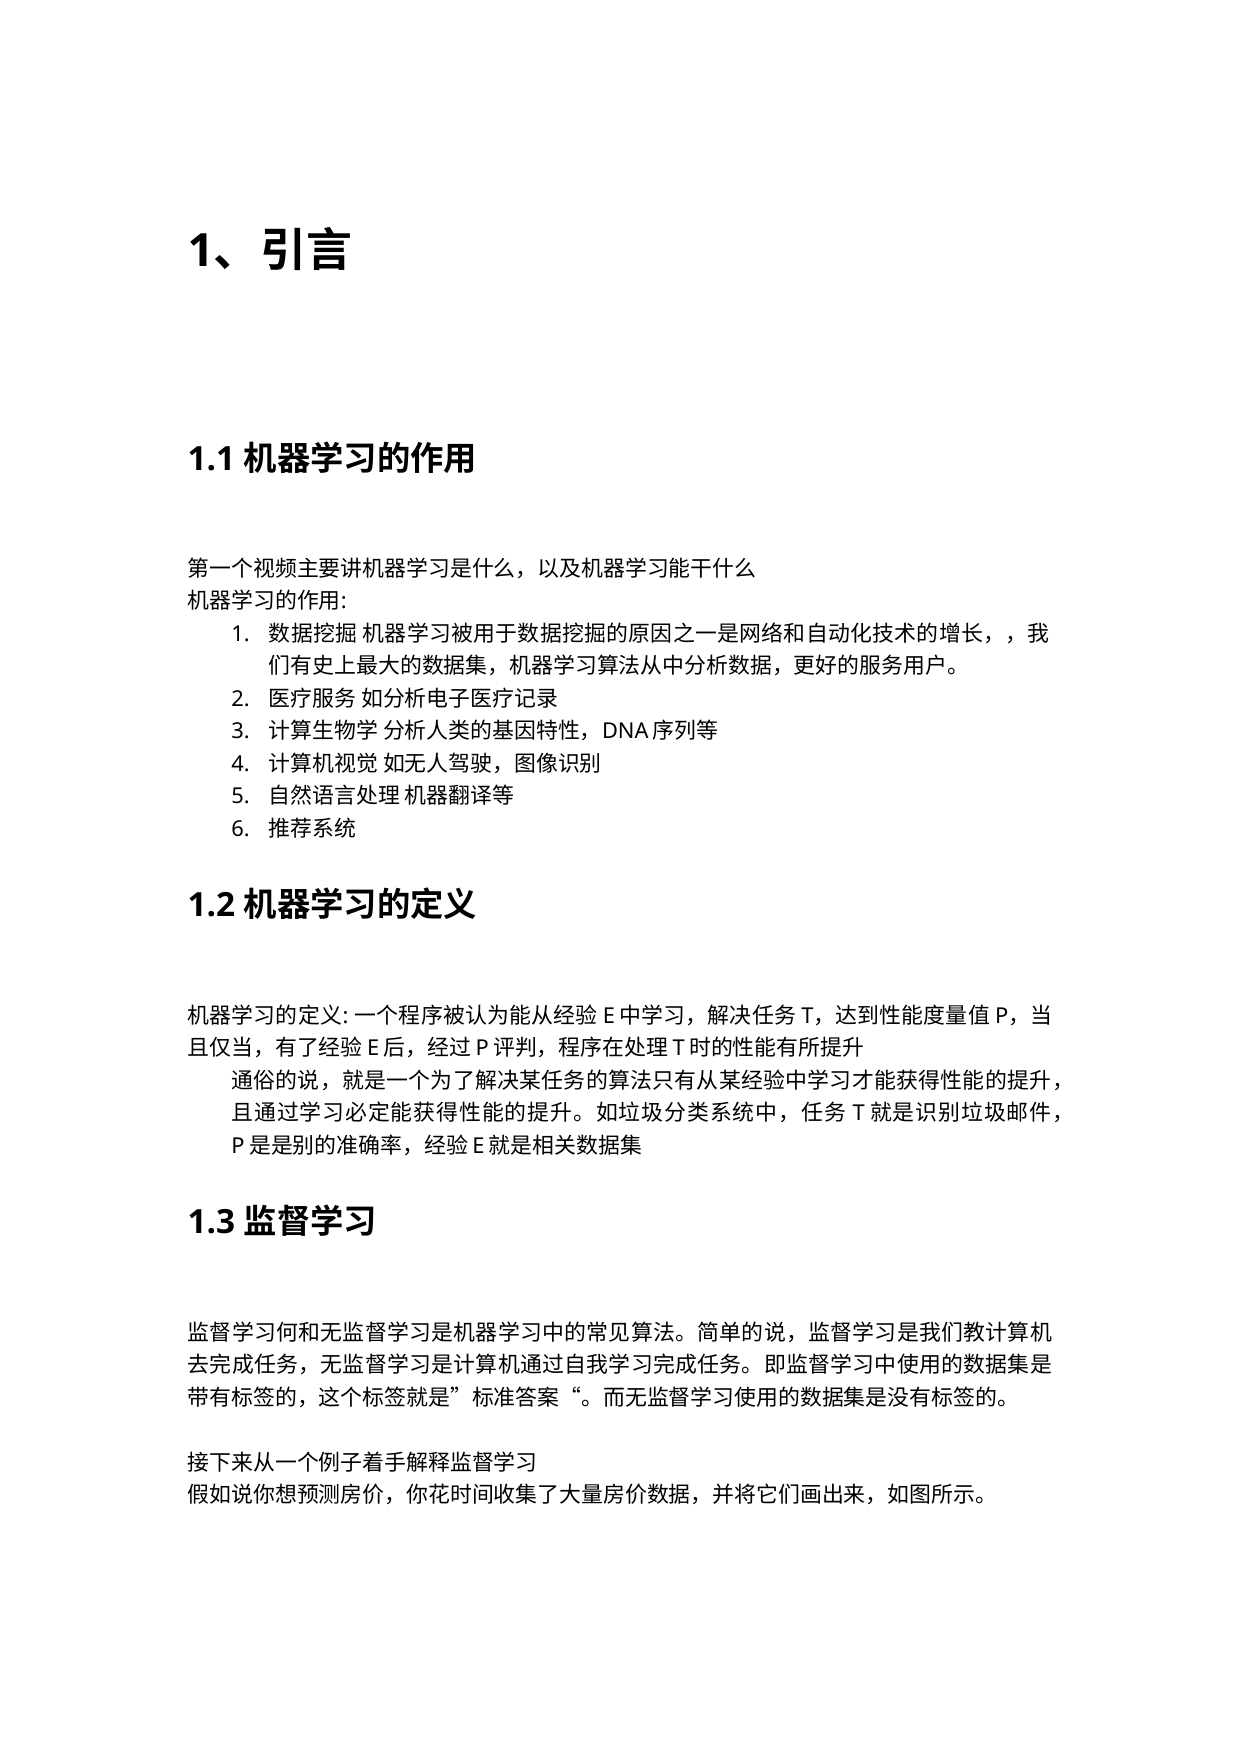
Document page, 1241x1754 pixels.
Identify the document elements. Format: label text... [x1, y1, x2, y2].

subtitle 1.2 机器学习的定义 [187, 870, 1053, 935]
list 自然语言处理 机器翻译等 [231, 778, 1053, 810]
text 假如说你想预测房价，你花时间收集了大量房价数据，并将它们画出来，如图所示。 [187, 1477, 1053, 1509]
list 计算生物学 分析人类的基因特性，DNA序列等 [231, 713, 1053, 745]
list 医疗服务 如分析电子医疗记录 [231, 680, 1053, 713]
list 计算机视觉 如无人驾驶，图像识别 [231, 745, 1053, 778]
list 推荐系统 [231, 810, 1053, 843]
text 通俗的说，就是一个为了解决某任务的算法只有从某经验中学习才能获得性能的提升，且通过学习必定能获得性能的提升。如垃圾分类系统中，任务T就是识别垃圾邮件，P是是别的准确率，经验E就是相关数据集 [231, 1062, 1053, 1160]
subtitle 1.1 机器学习的作用 [187, 423, 1053, 488]
text 接下来从一个例子着手解释监督学习 [187, 1444, 1053, 1477]
text 监督学习何和无监督学习是机器学习中的常见算法。简单的说，监督学习是我们教计算机去完成任务，无监督学习是计算机通过自我学习完成任务。即监督学习中使用的数据集是带有标签的，这个标签就是”标准答案“。而无监督学习使用的数据集是没有标签的。 [187, 1314, 1053, 1412]
text 第一个视频主要讲机器学习是什么，以及机器学习能干什么 [187, 550, 1053, 583]
text 机器学习的作用: [187, 583, 1053, 615]
list 数据挖掘 机器学习被用于数据挖掘的原因之一是网络和自动化技术的增长，，我们有史上最大的数据集，机器学习算法从中分析数据，更好的服务用户。 [231, 615, 1053, 680]
text 机器学习的定义: 一个程序被认为能从经验E中学习，解决任务T，达到性能度量值P，当且仅当，有了经验E后，经过P评判，程序在处理T时的性能有所提升 [187, 997, 1053, 1062]
subtitle 1.3 监督学习 [187, 1187, 1053, 1252]
subtitle 引言 [187, 197, 1053, 295]
